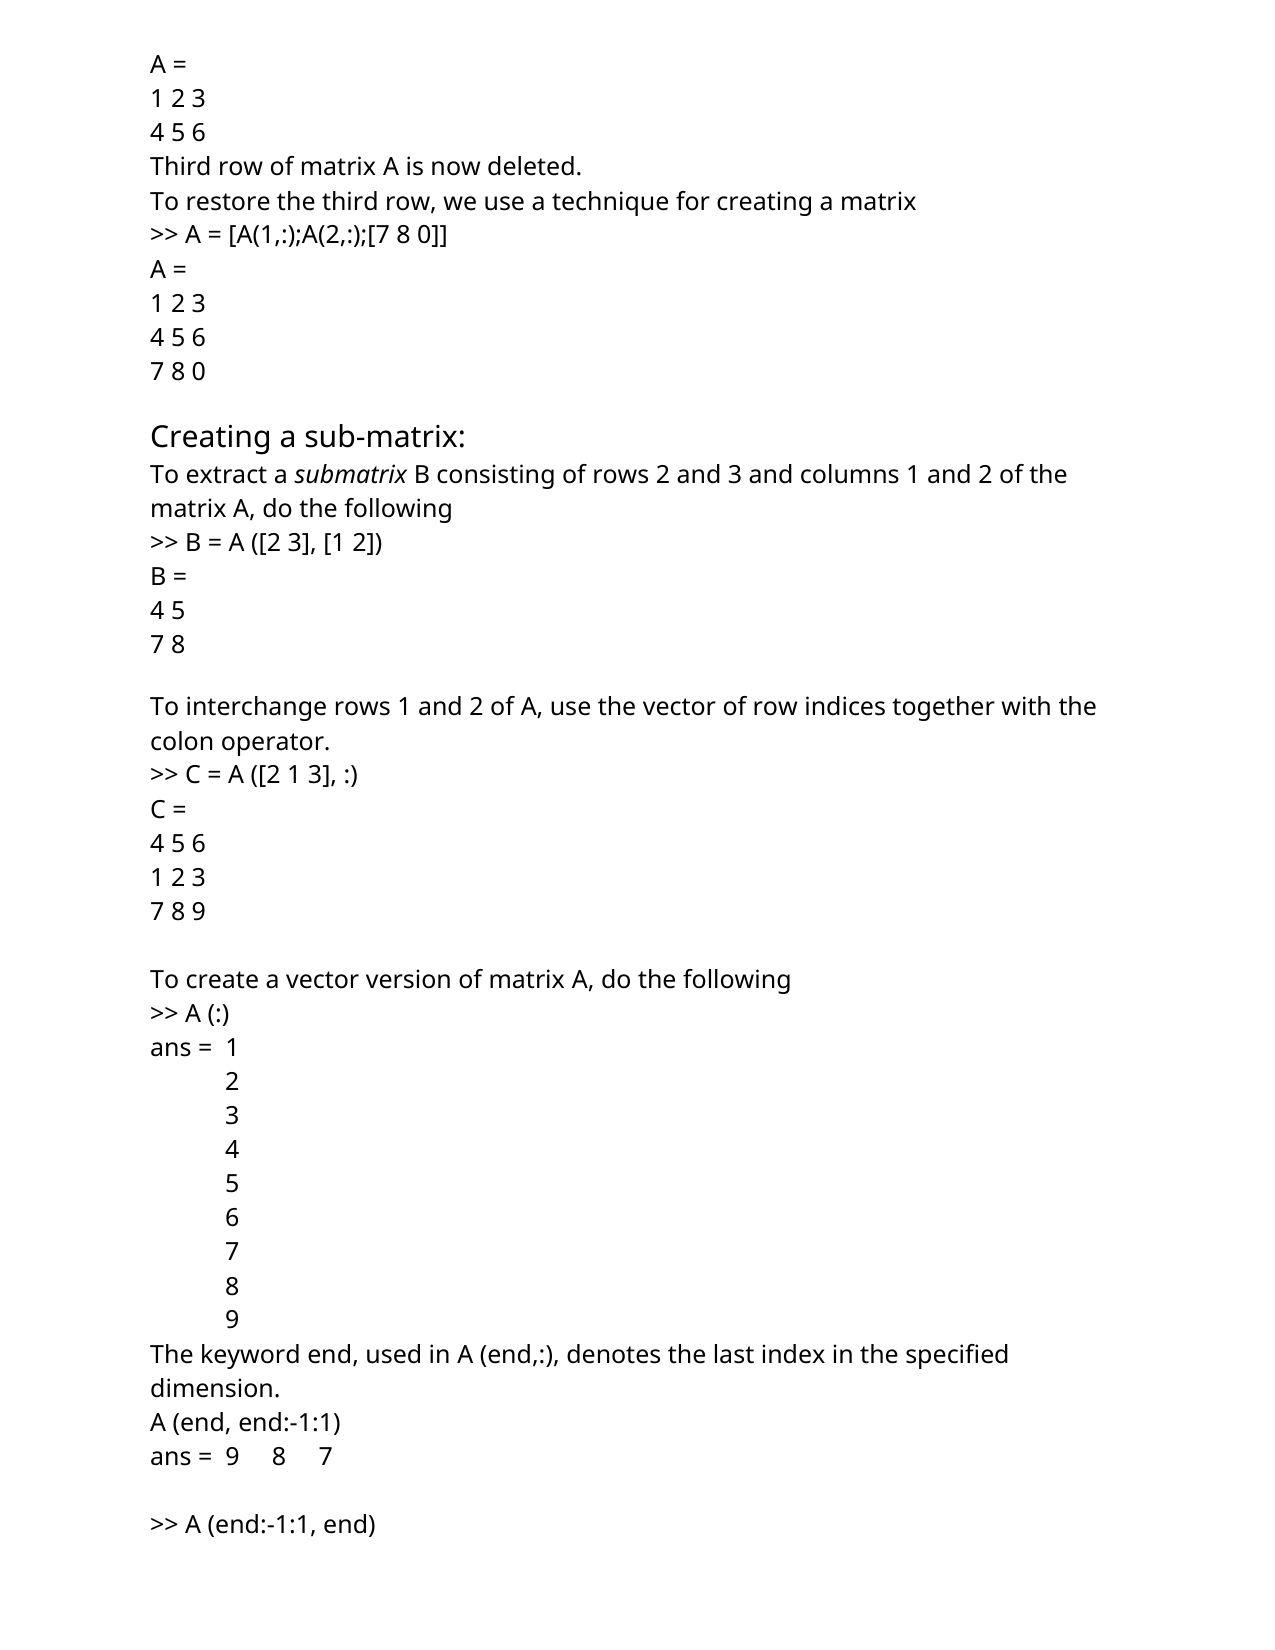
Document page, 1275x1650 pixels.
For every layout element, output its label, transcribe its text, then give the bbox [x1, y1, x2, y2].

text >> A (end:-1:1, end) [150, 1507, 1125, 1541]
text To extract a submatrix B consisting of rows 2 and 3 and columns 1 and 2 of the matrix A, do the following [150, 457, 1125, 525]
text ans = 9 8 7 [150, 1438, 1125, 1472]
text Creating a sub-matrix: [150, 416, 1125, 457]
text The keyword end, used in A (end,:), denotes the last index in the specified dimension. [150, 1336, 1125, 1404]
text >> A (:) [150, 996, 1125, 1030]
text A = [150, 47, 1125, 81]
text To create a vector version of matrix A, do the following [150, 962, 1125, 996]
text 9 [225, 1302, 1125, 1336]
text 7 8 0 [150, 353, 1125, 387]
text 8 [225, 1268, 1125, 1302]
text 4 5 [150, 593, 1125, 627]
text ans = 1 [150, 1030, 1125, 1064]
text >> A = [A(1,:);A(2,:);[7 8 0]] [150, 217, 1125, 251]
text 2 [225, 1064, 1125, 1098]
text 4 5 6 [150, 319, 1125, 353]
text 4 5 6 [150, 115, 1125, 149]
text 3 [225, 1098, 1125, 1132]
text 1 2 3 [150, 285, 1125, 319]
text B = [150, 559, 1125, 593]
text A = [150, 251, 1125, 285]
text 7 8 9 [150, 893, 1125, 927]
text 7 8 [150, 627, 1125, 661]
text 7 [225, 1234, 1125, 1268]
text C = [150, 791, 1125, 825]
text 4 5 6 [150, 825, 1125, 859]
text A (end, end:-1:1) [150, 1404, 1125, 1438]
text >> B = A ([2 3], [1 2]) [150, 525, 1125, 559]
text To restore the third row, we use a technique for creating a matrix [150, 183, 1125, 217]
text 4 [225, 1132, 1125, 1166]
text To interchange rows 1 and 2 of A, use the vector of row indices together with the colon operator. [150, 689, 1125, 757]
text 6 [225, 1200, 1125, 1234]
text 1 2 3 [150, 81, 1125, 115]
text >> C = A ([2 1 3], :) [150, 757, 1125, 791]
text Third row of matrix A is now deleted. [150, 149, 1125, 183]
text 5 [225, 1166, 1125, 1200]
text 1 2 3 [150, 859, 1125, 893]
